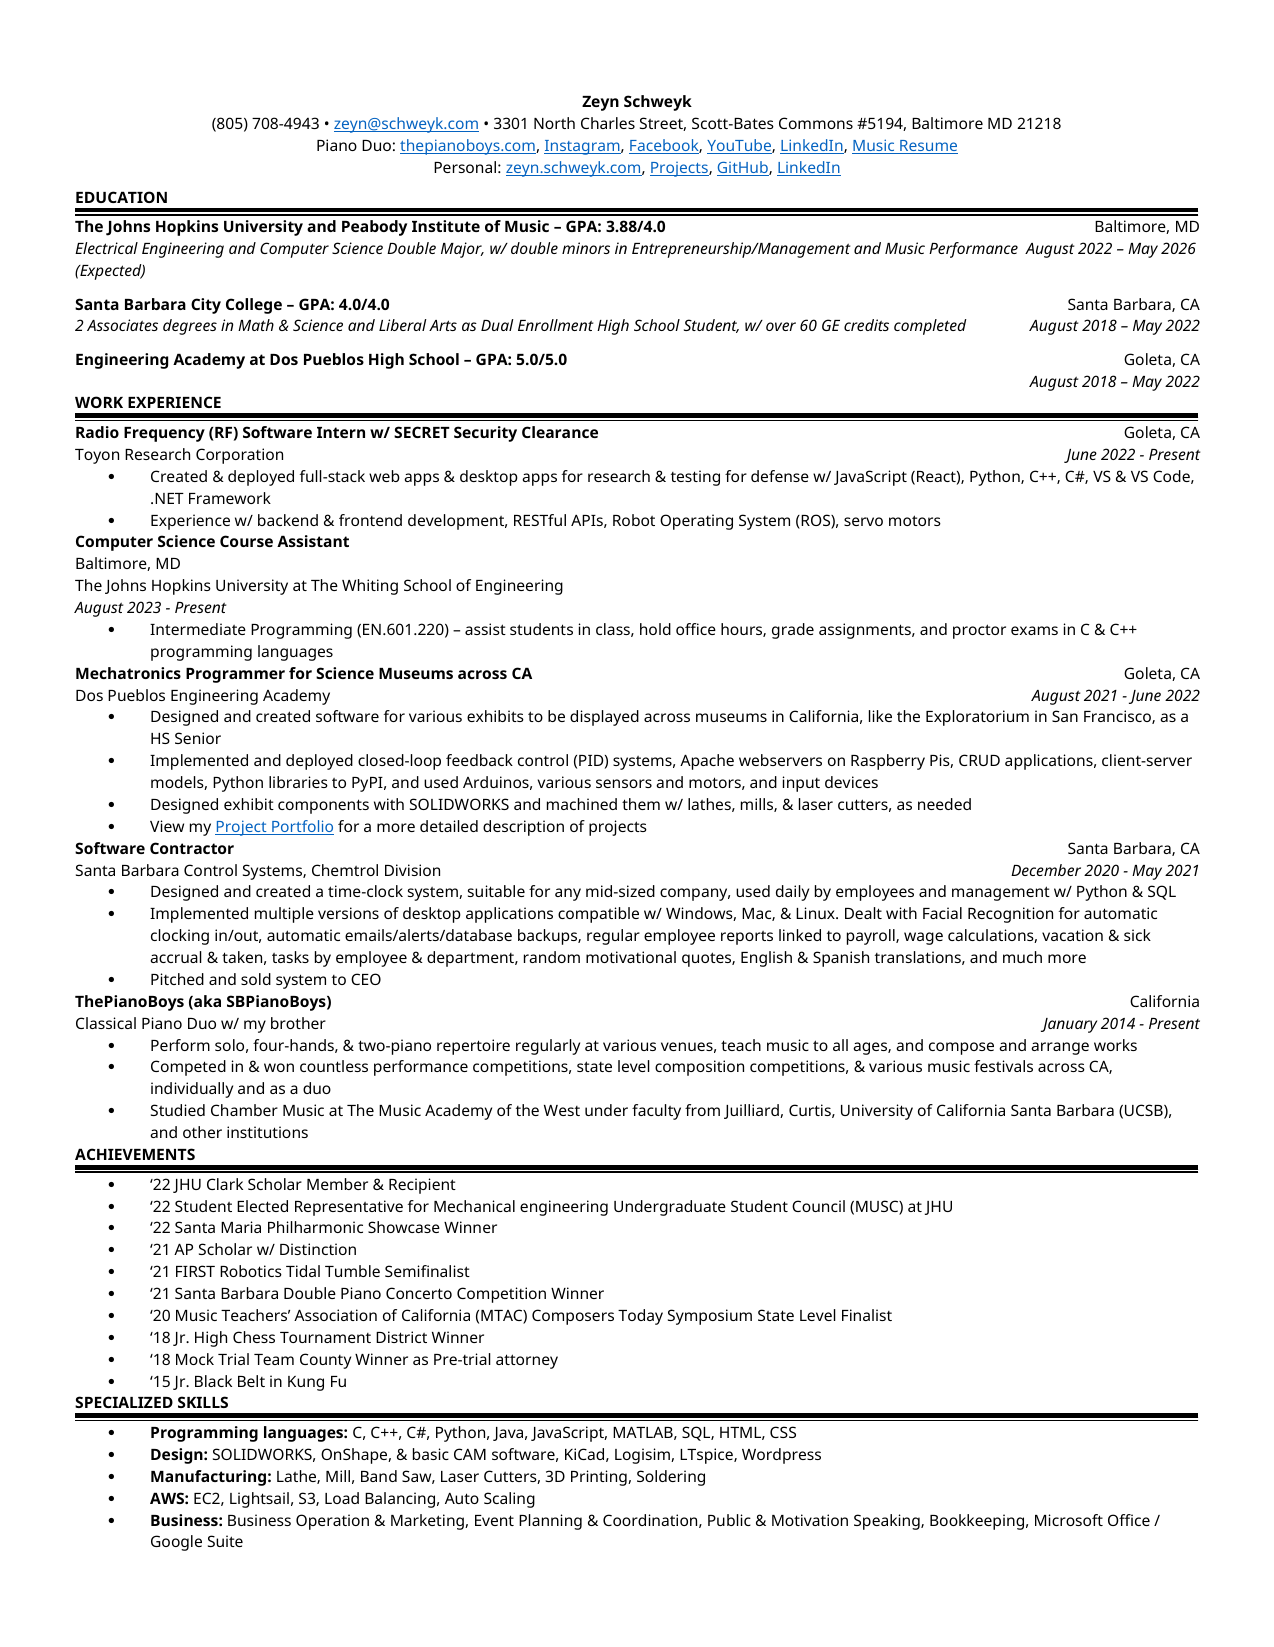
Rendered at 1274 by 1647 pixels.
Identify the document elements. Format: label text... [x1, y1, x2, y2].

list Studied Chamber Music at The Music Academy of the West under faculty from Juilliard, Curtis, University of California Santa Barbara (UCSB), and other institutions [108, 1099, 1198, 1143]
text ThePianoBoys (aka SBPianoBoys) California [75, 990, 1198, 1012]
text August 2018 – May 2022 [75, 370, 1198, 392]
text The Johns Hopkins University at The Whiting School of Engineering August 2023 - Present [75, 574, 1198, 618]
text specialized skills [75, 1392, 1198, 1413]
list Intermediate Programming (EN.601.220) – assist students in class, hold office hours, grade assignments, and proctor exams in C & C++ programming languages [108, 618, 1198, 662]
text Dos Pueblos Engineering Academy August 2021 - June 2022 [75, 684, 1198, 706]
text Piano Duo: thepianoboys.com, Instagram, Facebook, YouTube, LinkedIn, Music Resume [75, 134, 1198, 156]
list ‘22 Santa Maria Philharmonic Showcase Winner [108, 1217, 1198, 1238]
text Engineering Academy at Dos Pueblos High School – GPA: 5.0/5.0 Goleta, CA [75, 348, 1198, 370]
list Designed exhibit components with SOLIDWORKS and machined them w/ lathes, mills, & laser cutters, as needed [108, 793, 1198, 815]
text Software Contractor Santa Barbara, CA [75, 837, 1198, 859]
list ‘21 Santa Barbara Double Piano Concerto Competition Winner [108, 1282, 1198, 1304]
text Toyon Research Corporation June 2022 - Present [75, 443, 1198, 465]
list ‘15 Jr. Black Belt in Kung Fu [108, 1370, 1198, 1392]
list Created & deployed full-stack web apps & desktop apps for research & testing for defense w/ JavaScript (React), Python, C++, C#, VS & VS Code, .NET Framework [108, 465, 1198, 509]
list AWS: EC2, Lightsail, S3, Load Balancing, Auto Scaling [108, 1487, 1198, 1509]
text Computer Science Course Assistant Baltimore, MD [75, 531, 1198, 574]
text Zeyn Schweyk [75, 75, 1198, 112]
list Competed in & won countless performance competitions, state level composition competitions, & various music festivals across CA, individually and as a duo [108, 1056, 1198, 1099]
list ‘18 Jr. High Chess Tournament District Winner [108, 1326, 1198, 1348]
list Implemented multiple versions of desktop applications compatible w/ Windows, Mac, & Linux. Dealt with Facial Recognition for automatic clocking in/out, automatic emails/alerts/database backups, regular employee reports linked to payroll, wage calculations, vacation & sick accrual & taken, tasks by employee & department, random motivational quotes, English & Spanish translations, and much more [108, 902, 1198, 968]
list Programming languages: C, C++, C#, Python, Java, JavaScript, MATLAB, SQL, HTML, CSS [108, 1421, 1198, 1443]
list Manufacturing: Lathe, Mill, Band Saw, Laser Cutters, 3D Printing, Soldering [108, 1465, 1198, 1487]
list Perform solo, four-hands, & two-piano repertoire regularly at various venues, teach music to all ages, and compose and arrange works [108, 1034, 1198, 1056]
list ‘22 JHU Clark Scholar Member & Recipient [108, 1173, 1198, 1195]
text work experience [75, 392, 1198, 413]
text education [75, 186, 1198, 208]
list Designed and created software for various exhibits to be displayed across museums in California, like the Exploratorium in San Francisco, as a HS Senior [108, 706, 1198, 749]
list Experience w/ backend & frontend development, RESTful APIs, Robot Operating System (ROS), servo motors [108, 509, 1198, 531]
list Pitched and sold system to CEO [108, 968, 1198, 990]
text Santa Barbara Control Systems, Chemtrol Division December 2020 - May 2021 [75, 859, 1198, 881]
list ‘21 FIRST Robotics Tidal Tumble Semifinalist [108, 1260, 1198, 1282]
text Classical Piano Duo w/ my brother January 2014 - Present [75, 1012, 1198, 1034]
list ‘22 Student Elected Representative for Mechanical engineering Undergraduate Student Council (MUSC) at JHU [108, 1195, 1198, 1217]
text Electrical Engineering and Computer Science Double Major, w/ double minors in Entrepreneurship/Management and Music Performance August 2022 – May 2026 (Expected) [75, 237, 1198, 281]
text Mechatronics Programmer for Science Museums across CA Goleta, CA [75, 662, 1198, 684]
text 2 Associates degrees in Math & Science and Liberal Arts as Dual Enrollment High School Student, w/ over 60 GE credits completed August 2018 – May 2022 [75, 314, 1198, 336]
text Personal: zeyn.schweyk.com, Projects, GitHub, LinkedIn [75, 156, 1198, 178]
text Radio Frequency (RF) Software Intern w/ SECRET Security Clearance Goleta, CA [75, 421, 1198, 443]
text achievements [75, 1143, 1198, 1165]
list Design: SOLIDWORKS, OnShape, & basic CAM software, KiCad, Logisim, LTspice, Wordpress [108, 1443, 1198, 1465]
list ‘21 AP Scholar w/ Distinction [108, 1238, 1198, 1260]
text Santa Barbara City College – GPA: 4.0/4.0 Santa Barbara, CA [75, 293, 1198, 314]
list ‘20 Music Teachers’ Association of California (MTAC) Composers Today Symposium State Level Finalist [108, 1304, 1198, 1326]
list View my Project Portfolio for a more detailed description of projects [108, 815, 1198, 837]
text (805) 708-4943 • zeyn@schweyk.com • 3301 North Charles Street, Scott-Bates Commons #5194, Baltimore MD 21218 [75, 112, 1198, 134]
list Designed and created a time-clock system, suitable for any mid-sized company, used daily by employees and management w/ Python & SQL [108, 881, 1198, 902]
text The Johns Hopkins University and Peabody Institute of Music – GPA: 3.88/4.0 Baltimore, MD [75, 216, 1198, 237]
list Business: Business Operation & Marketing, Event Planning & Coordination, Public & Motivation Speaking, Bookkeeping, Microsoft Office / Google Suite [108, 1509, 1198, 1552]
list ‘18 Mock Trial Team County Winner as Pre-trial attorney [108, 1348, 1198, 1370]
list Implemented and deployed closed-loop feedback control (PID) systems, Apache webservers on Raspberry Pis, CRUD applications, client-server models, Python libraries to PyPI, and used Arduinos, various sensors and motors, and input devices [108, 749, 1198, 793]
